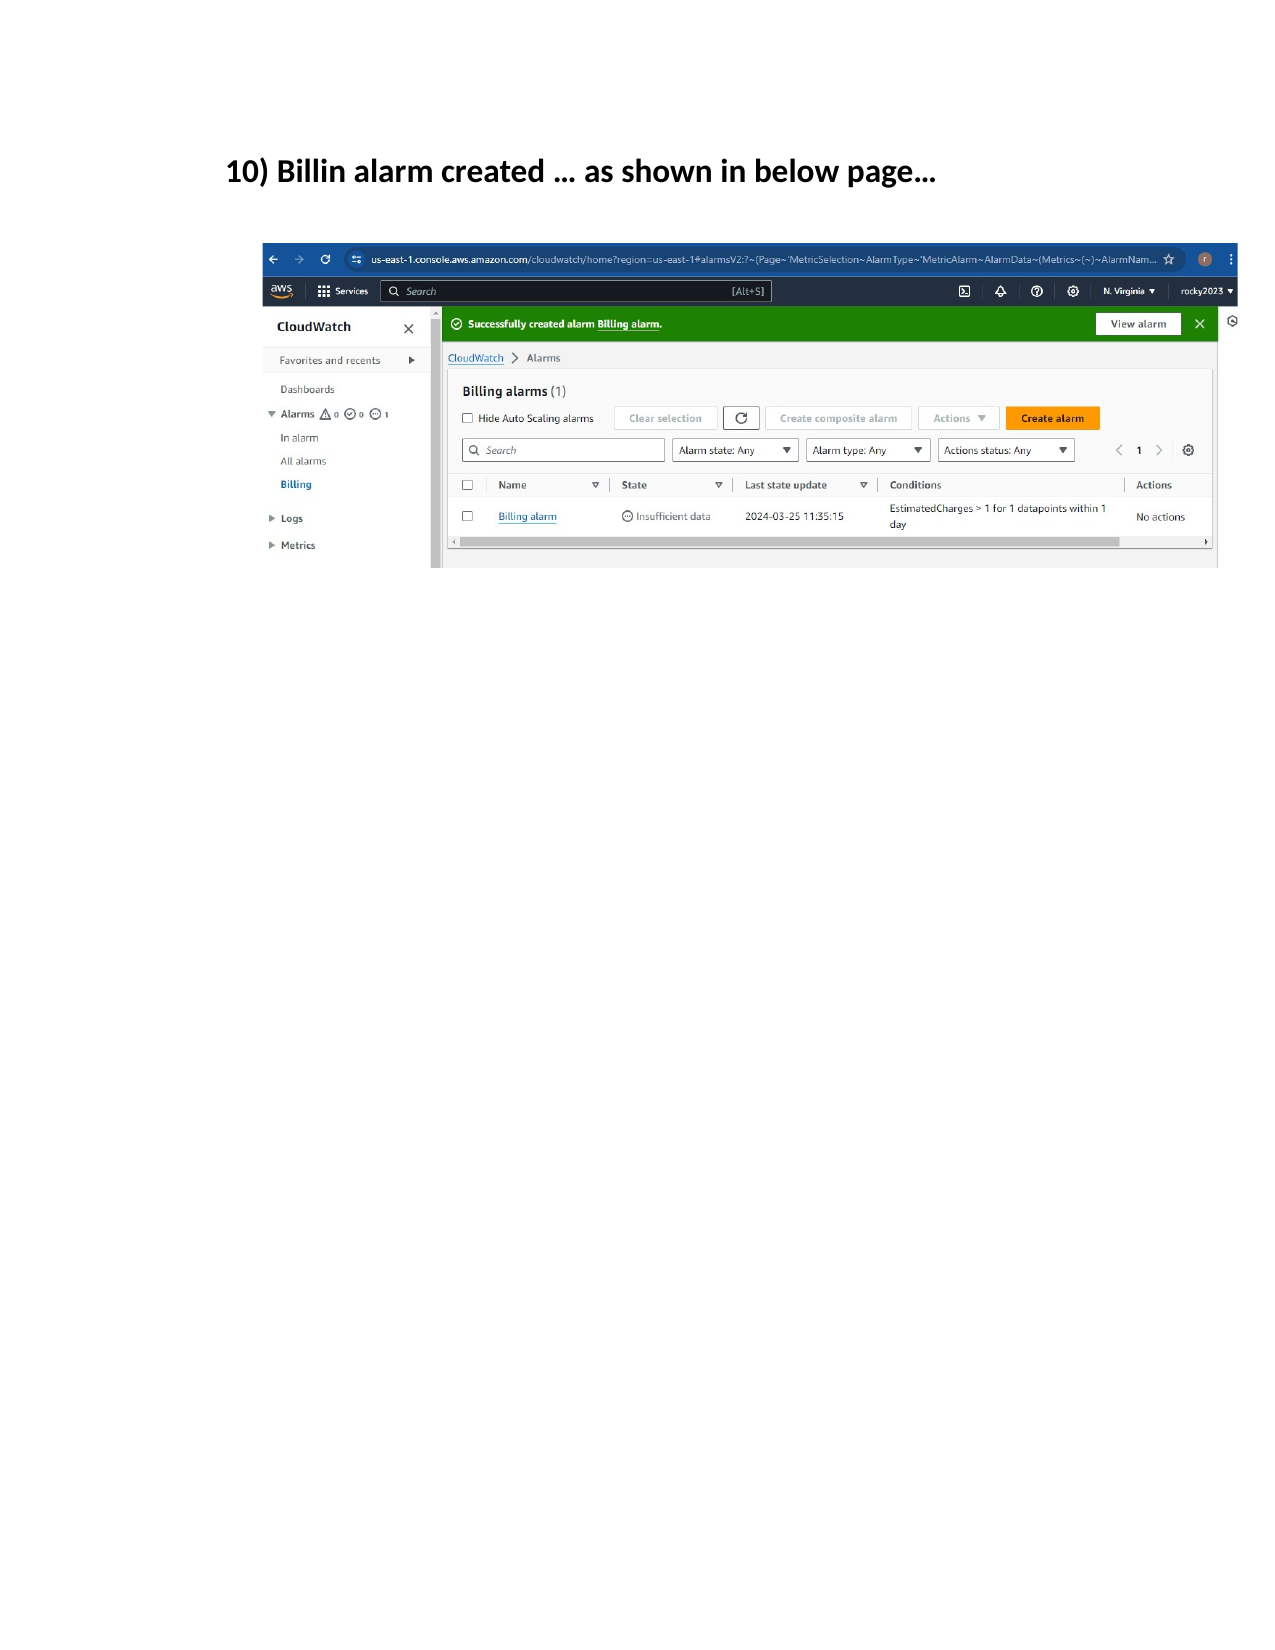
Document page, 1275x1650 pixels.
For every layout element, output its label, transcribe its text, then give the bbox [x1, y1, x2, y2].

list 10) Billin alarm created … as shown in below page… [225, 150, 1125, 191]
picture [262, 243, 1238, 568]
